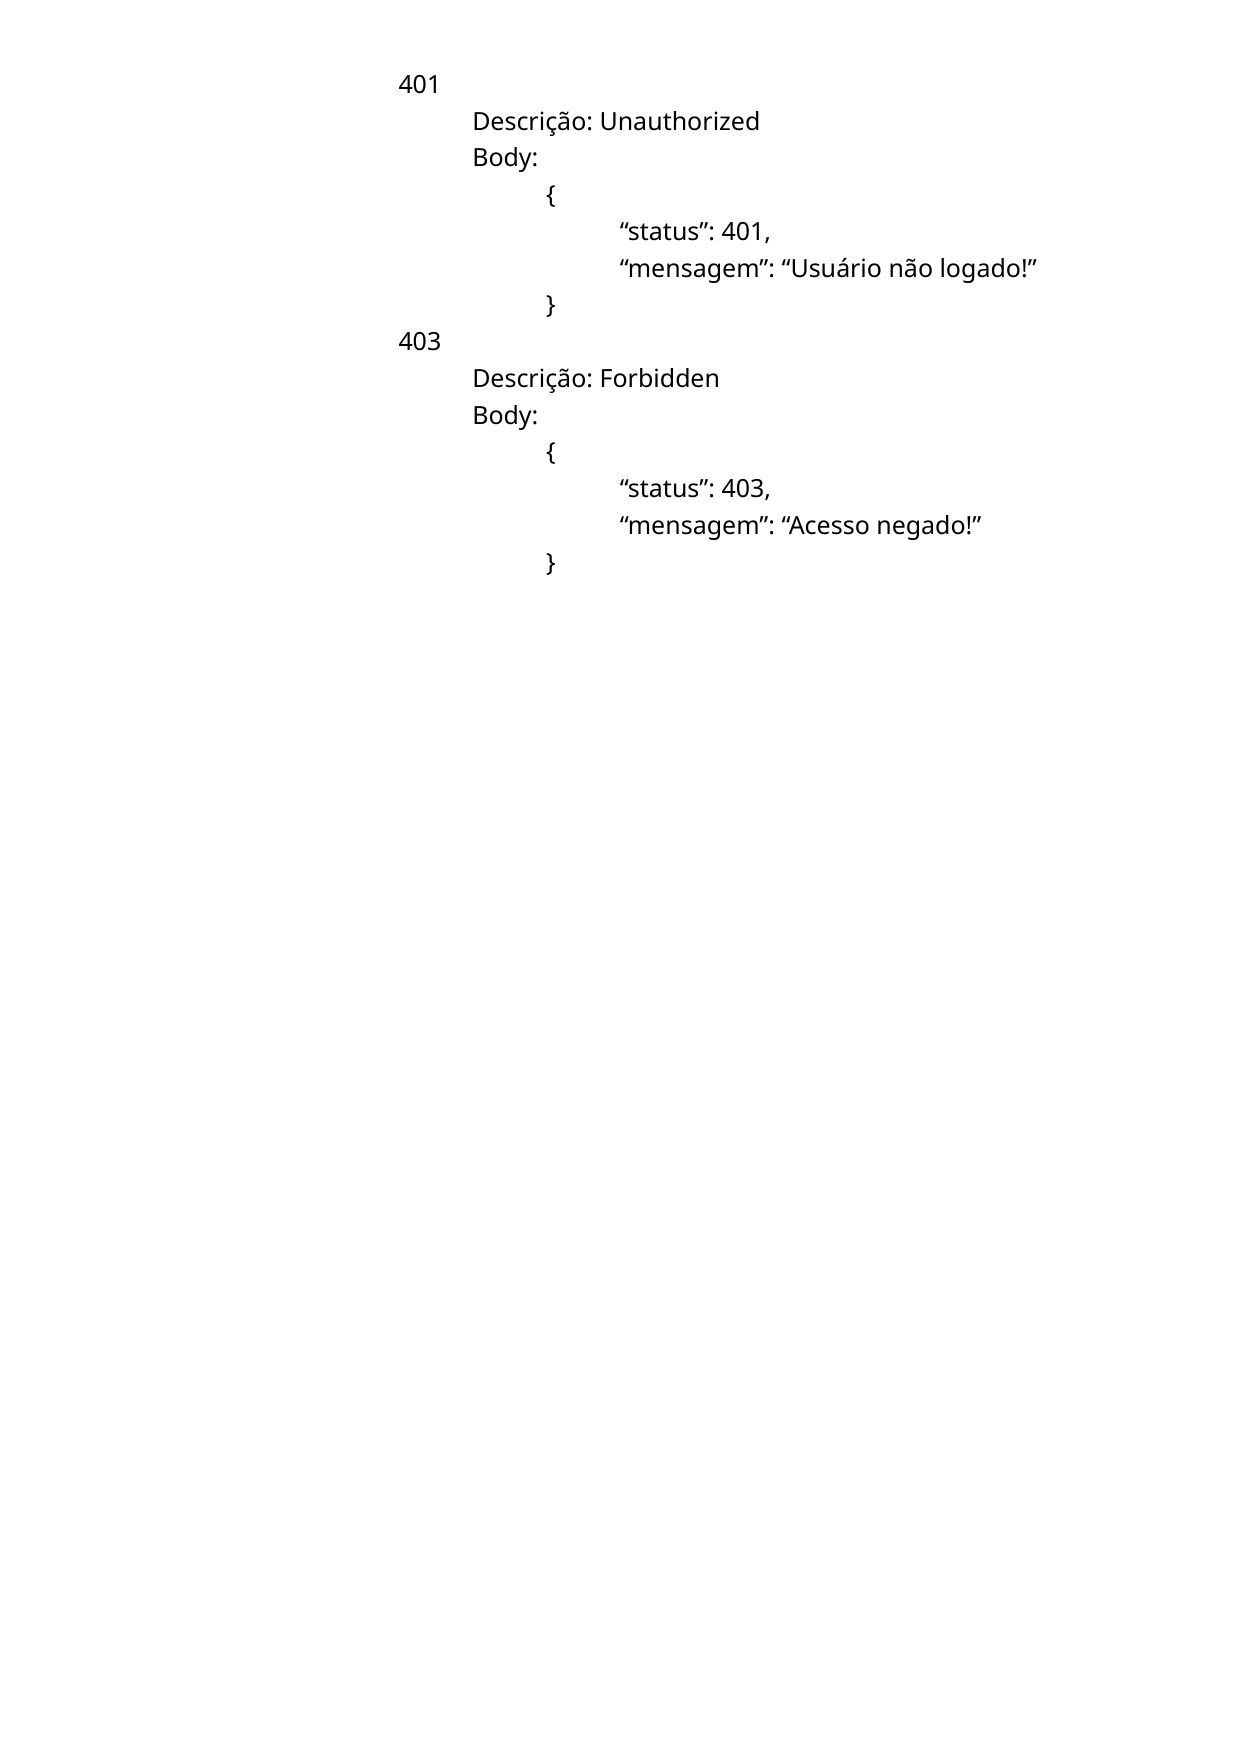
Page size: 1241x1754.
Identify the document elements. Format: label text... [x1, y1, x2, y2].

text Body: [29, 140, 1226, 174]
text Descrição: Unauthorized [29, 103, 1226, 137]
text “mensagem”: “Acesso negado!” [29, 508, 1226, 542]
text Descrição: Forbidden [29, 361, 1226, 394]
text 401 [29, 66, 1226, 100]
text { [29, 434, 1226, 468]
text Body: [29, 397, 1226, 431]
text } [29, 544, 1226, 578]
text “mensagem”: “Usuário não logado!” [29, 250, 1226, 284]
text “status”: 401, [29, 213, 1226, 247]
text { [29, 177, 1226, 211]
text 403 [29, 324, 1226, 358]
text } [29, 287, 1226, 321]
text “status”: 403, [29, 471, 1226, 505]
